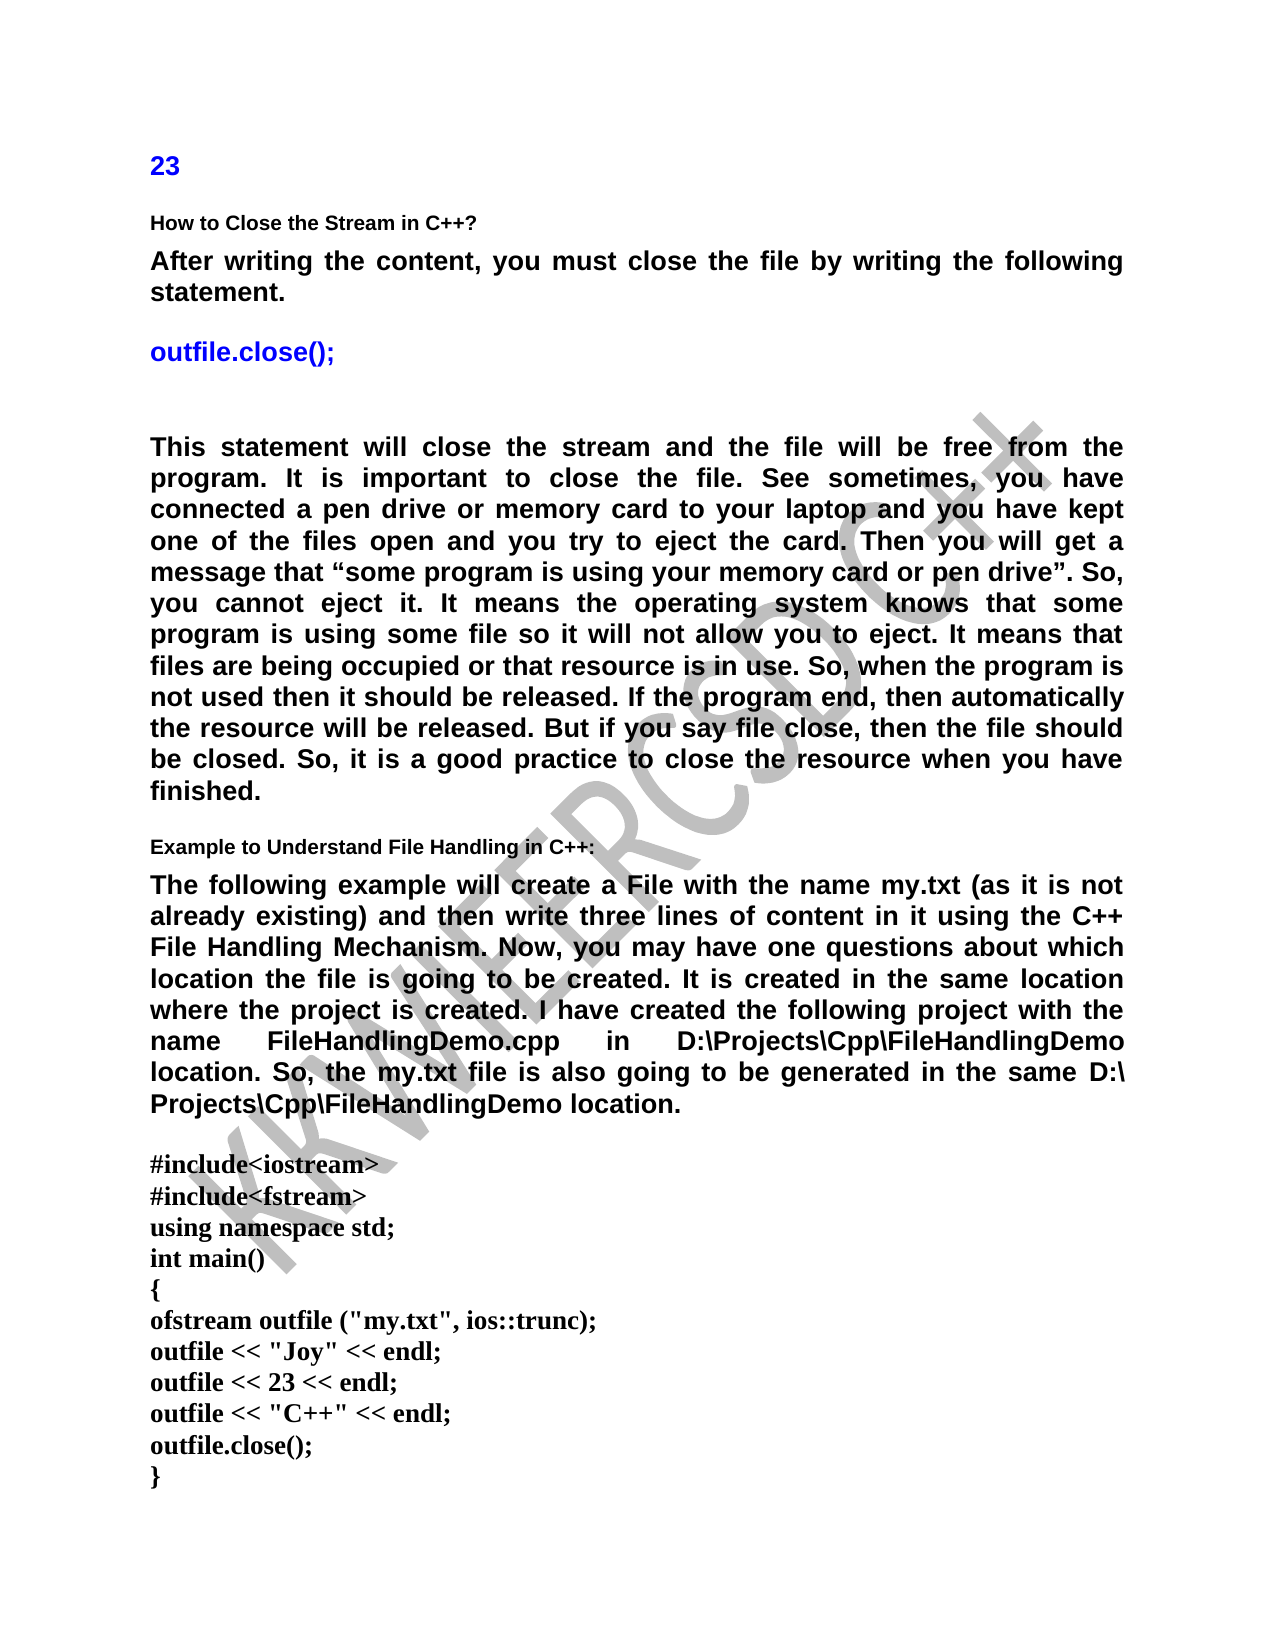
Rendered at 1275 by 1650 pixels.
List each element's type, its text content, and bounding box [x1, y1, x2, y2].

text The following example will create a File with the name my.txt (as it is not already existing) and then write three lines of content in it using the C++ File Handling Mechanism. Now, you may have one questions about which location the file is going to be created. It is created in the same location where the project is created. I have created the following project with the name FileHandlingDemo.cpp in D:\Projects\Cpp\FileHandlingDemo location. So, the my.txt file is also going to be generated in the same D:\Projects\Cpp\FileHandlingDemo location. [150, 869, 1125, 1119]
text After writing the content, you must close the file by writing the following statement. [150, 244, 1125, 307]
text This statement will close the stream and the file will be free from the program. It is important to close the file. See sometimes, you have connected a pen drive or memory card to your laptop and you have kept one of the files open and you try to eject the card. Then you will get a message that “some program is using your memory card or pen drive”. So, you cannot eject it. It means the operating system knows that some program is using some file so it will not allow you to eject. It means that files are being occupied or that resource is in use. So, when the program is not used then it should be released. If the program end, then automatically the resource will be released. But if you say file close, then the file should be closed. So, it is a good practice to close the resource when you have finished. [150, 431, 1125, 806]
text using namespace std; [150, 1211, 1125, 1242]
text outfile << "C++" << endl; [150, 1398, 1125, 1429]
text ofstream outfile ("my.txt", ios::trunc); [150, 1304, 1125, 1335]
text outfile.close(); [150, 336, 1125, 368]
text outfile << 23 << endl; [150, 1366, 1125, 1398]
text { [150, 1273, 1125, 1304]
text int main() [150, 1242, 1125, 1273]
subtitle How to Close the Stream in C++? [150, 211, 1125, 235]
text outfile.close(); [150, 1429, 1125, 1460]
text #include<iostream> [150, 1148, 1125, 1179]
text Hello 23 [150, 150, 1125, 181]
text } [150, 1460, 1125, 1491]
subtitle Example to Understand File Handling in C++: [150, 835, 1125, 859]
text outfile << "Joy" << endl; [150, 1335, 1125, 1366]
text #include<fstream> [150, 1179, 1125, 1211]
